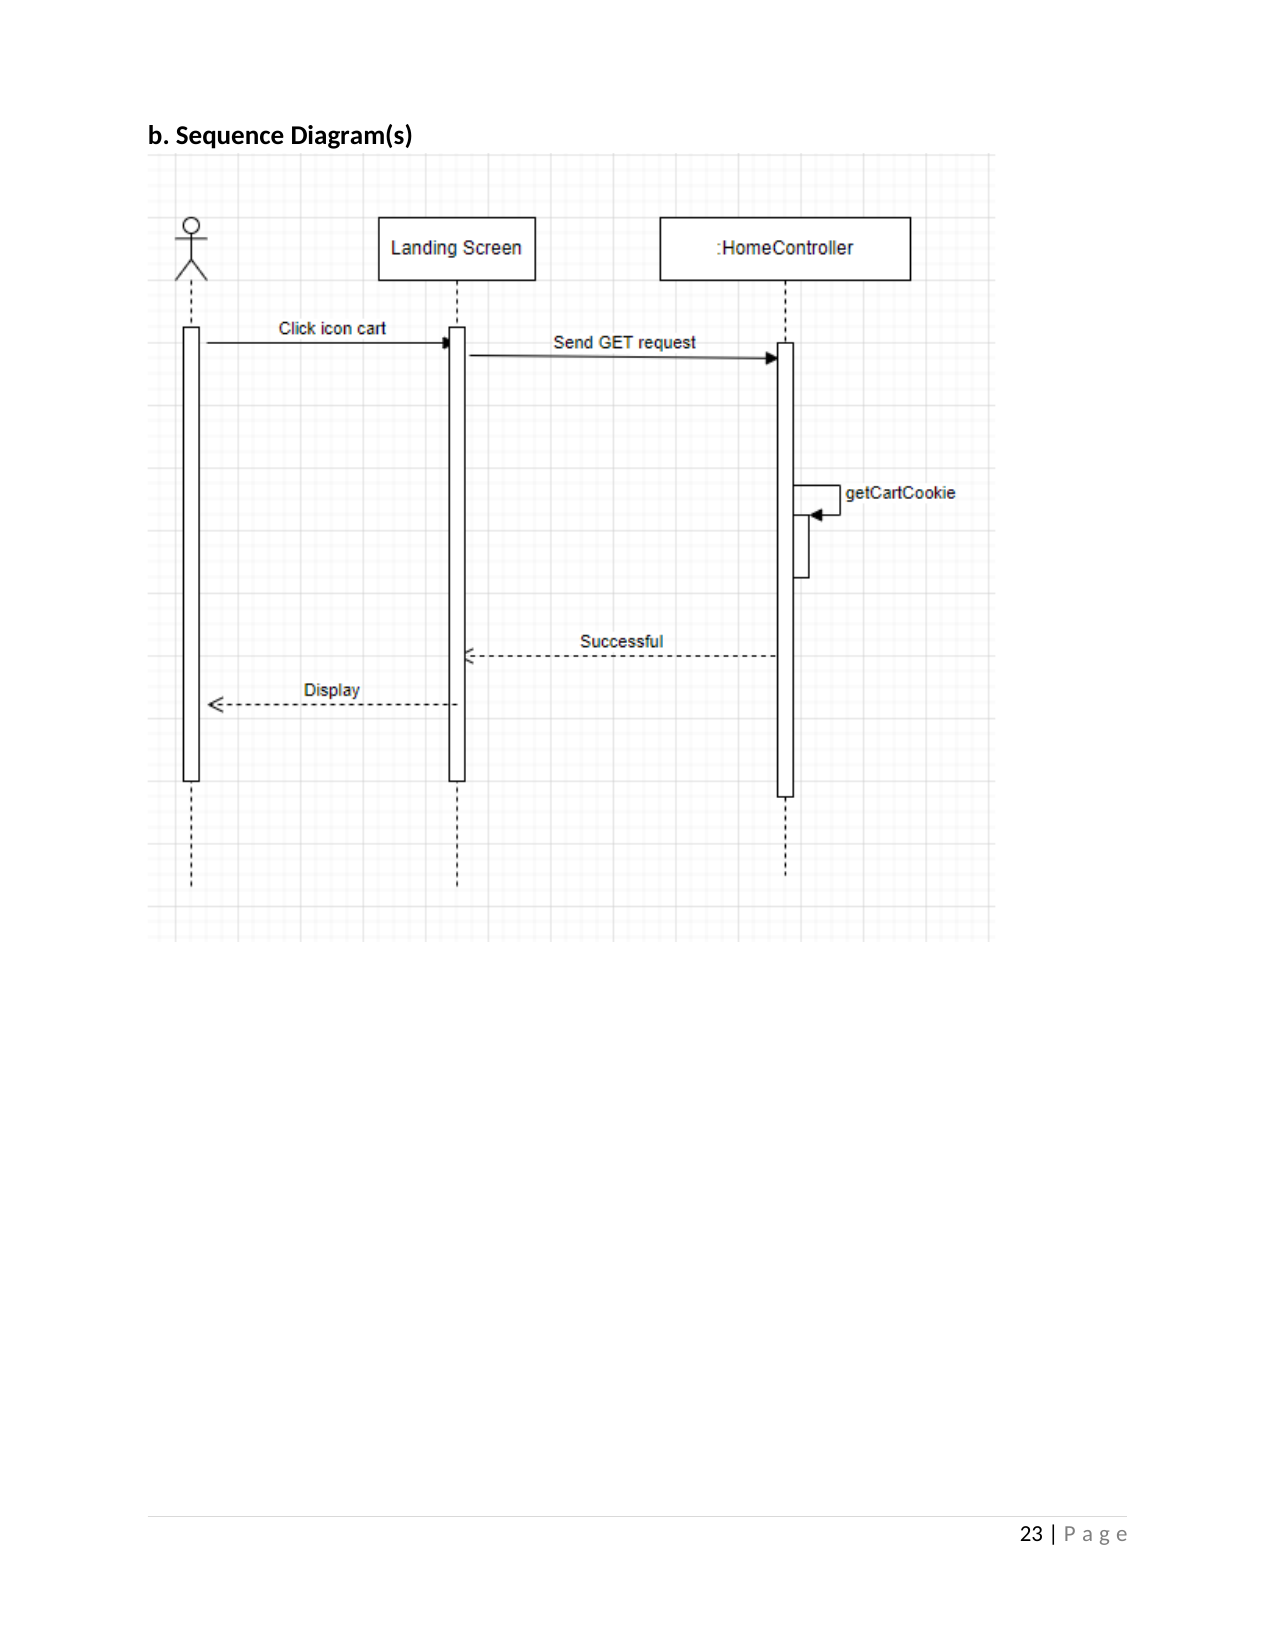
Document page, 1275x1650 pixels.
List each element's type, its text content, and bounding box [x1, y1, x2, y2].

subtitle b. Sequence Diagram(s) [148, 118, 1127, 151]
picture [147, 153, 996, 942]
